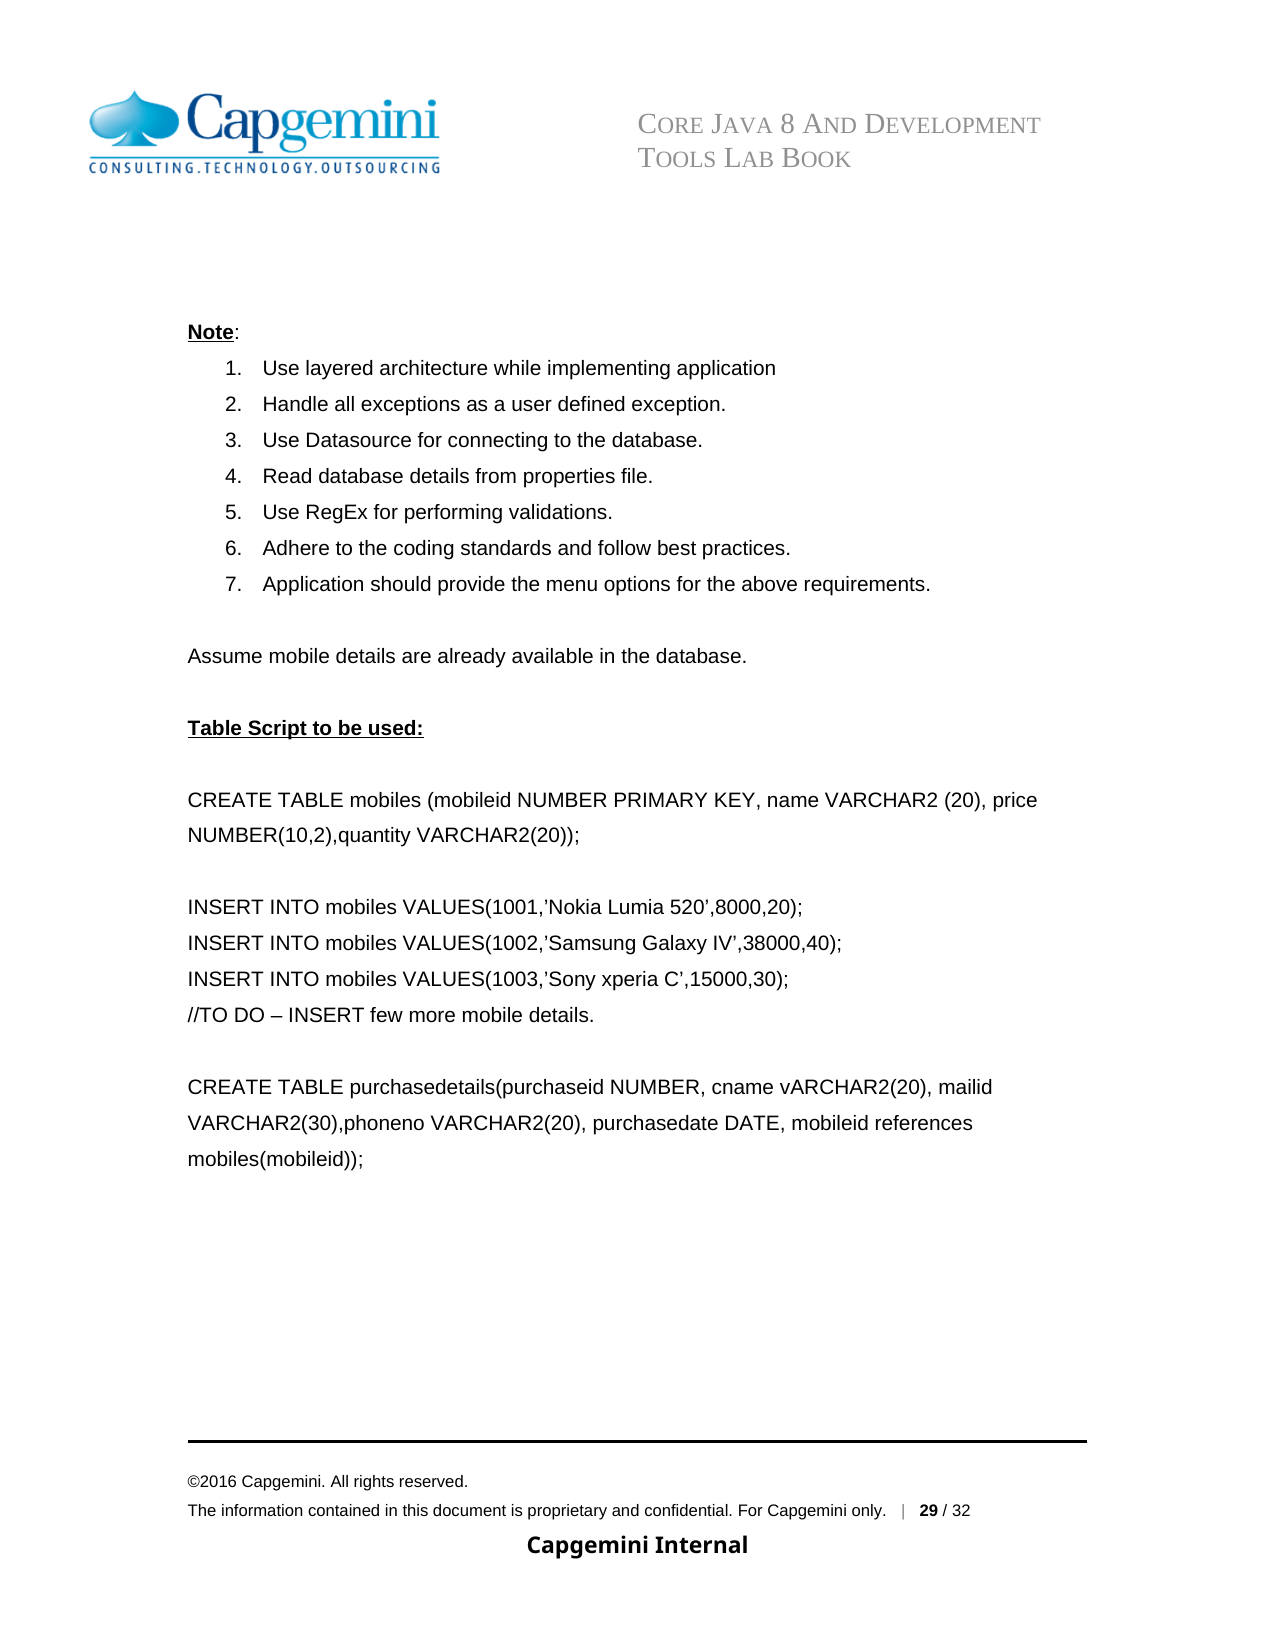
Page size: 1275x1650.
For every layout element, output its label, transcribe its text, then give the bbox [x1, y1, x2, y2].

list Handle all exceptions as a user defined exception. [225, 392, 1087, 416]
list Use layered architecture while implementing application [225, 356, 1087, 380]
text INSERT INTO mobiles VALUES(1001,’Nokia Lumia 520’,8000,20); [187, 895, 1087, 919]
text Table Script to be used: [187, 716, 1087, 739]
text INSERT INTO mobiles VALUES(1002,’Samsung Galaxy IV’,38000,40); [187, 931, 1087, 955]
list Application should provide the menu options for the above requirements. [225, 572, 1087, 596]
list Read database details from properties file. [225, 464, 1087, 488]
text Assume mobile details are already available in the database. [187, 644, 1087, 668]
text Note: [187, 320, 1087, 344]
list Use RegEx for performing validations. [225, 500, 1087, 524]
list Adhere to the coding standards and follow best practices. [225, 536, 1087, 560]
text //TO DO – INSERT few more mobile details. [187, 1003, 1087, 1027]
text CREATE TABLE purchasedetails(purchaseid NUMBER, cname vARCHAR2(20), mailid VARCHAR2(30),phoneno VARCHAR2(20), purchasedate DATE, mobileid references mobiles(mobileid)); [187, 1075, 1087, 1171]
picture [87, 89, 443, 177]
list Use Datasource for connecting to the database. [225, 428, 1087, 452]
text INSERT INTO mobiles VALUES(1003,’Sony xperia C’,15000,30); [187, 967, 1087, 991]
text CREATE TABLE mobiles (mobileid NUMBER PRIMARY KEY, name VARCHAR2 (20), price NUMBER(10,2),quantity VARCHAR2(20)); [187, 787, 1087, 847]
